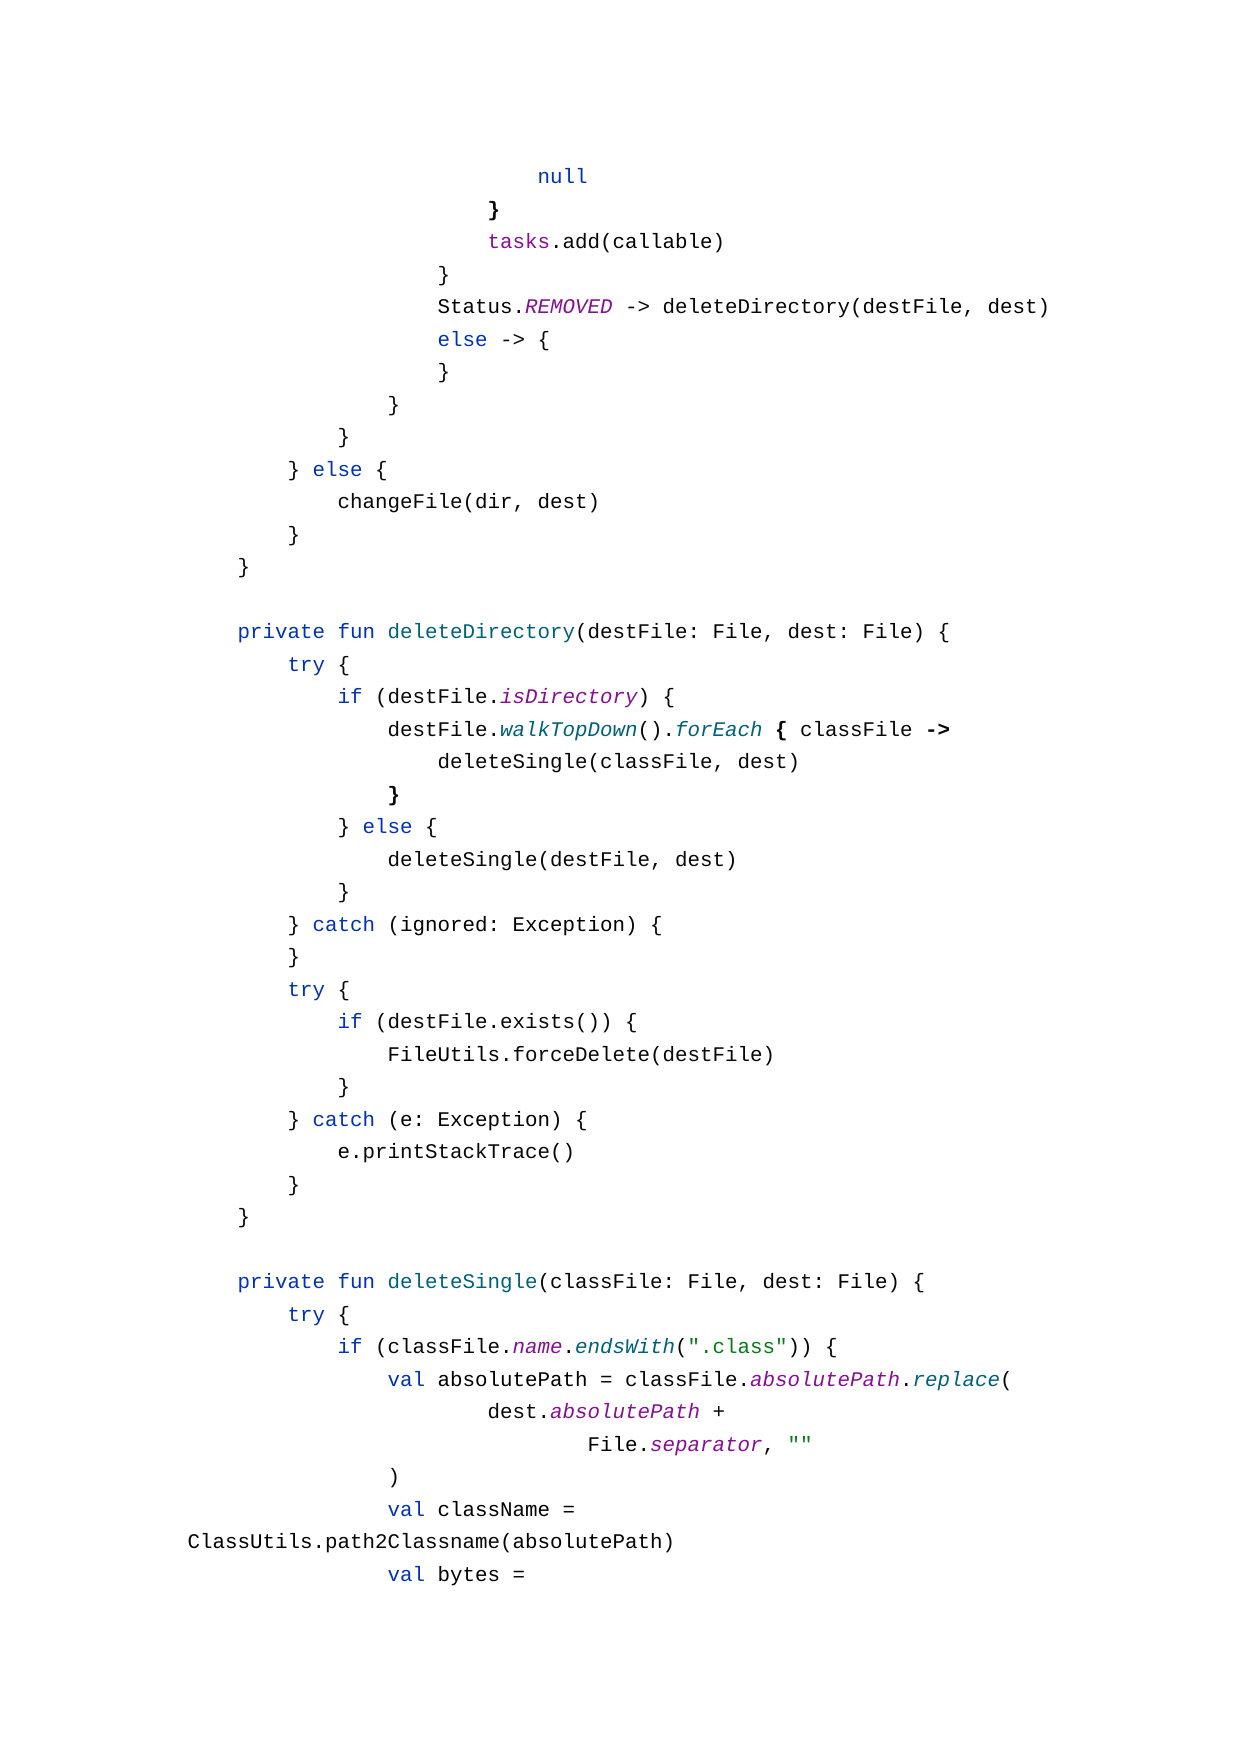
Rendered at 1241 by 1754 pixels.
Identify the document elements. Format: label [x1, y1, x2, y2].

text [187, 162, 1053, 1592]
